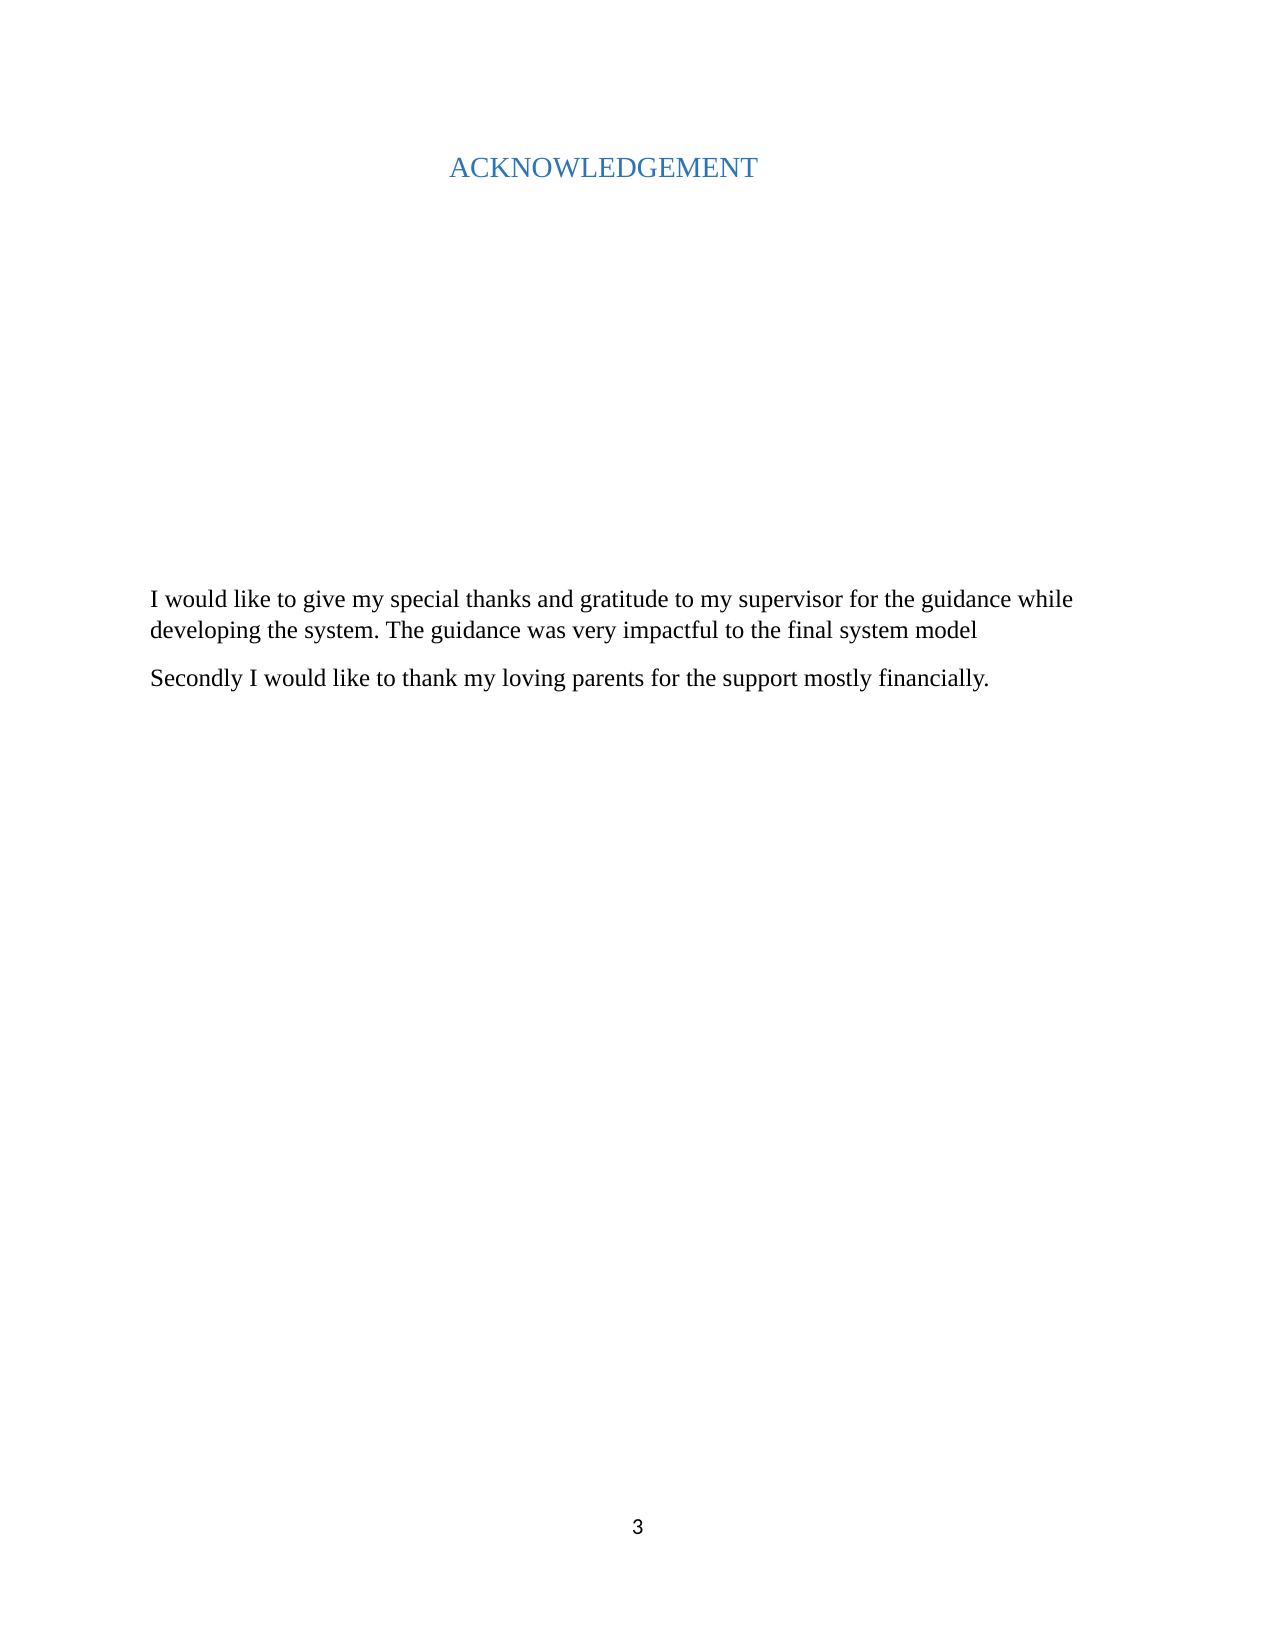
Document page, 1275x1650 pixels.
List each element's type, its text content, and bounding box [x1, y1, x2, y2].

subtitle ACKNOWLEDGEMENT [150, 150, 1125, 183]
text Secondly I would like to thank my loving parents for the support mostly financially. [150, 663, 1125, 691]
text I would like to give my special thanks and gratitude to my supervisor for the guidance while developing the system. The guidance was very impactful to the final system model [150, 584, 1125, 644]
